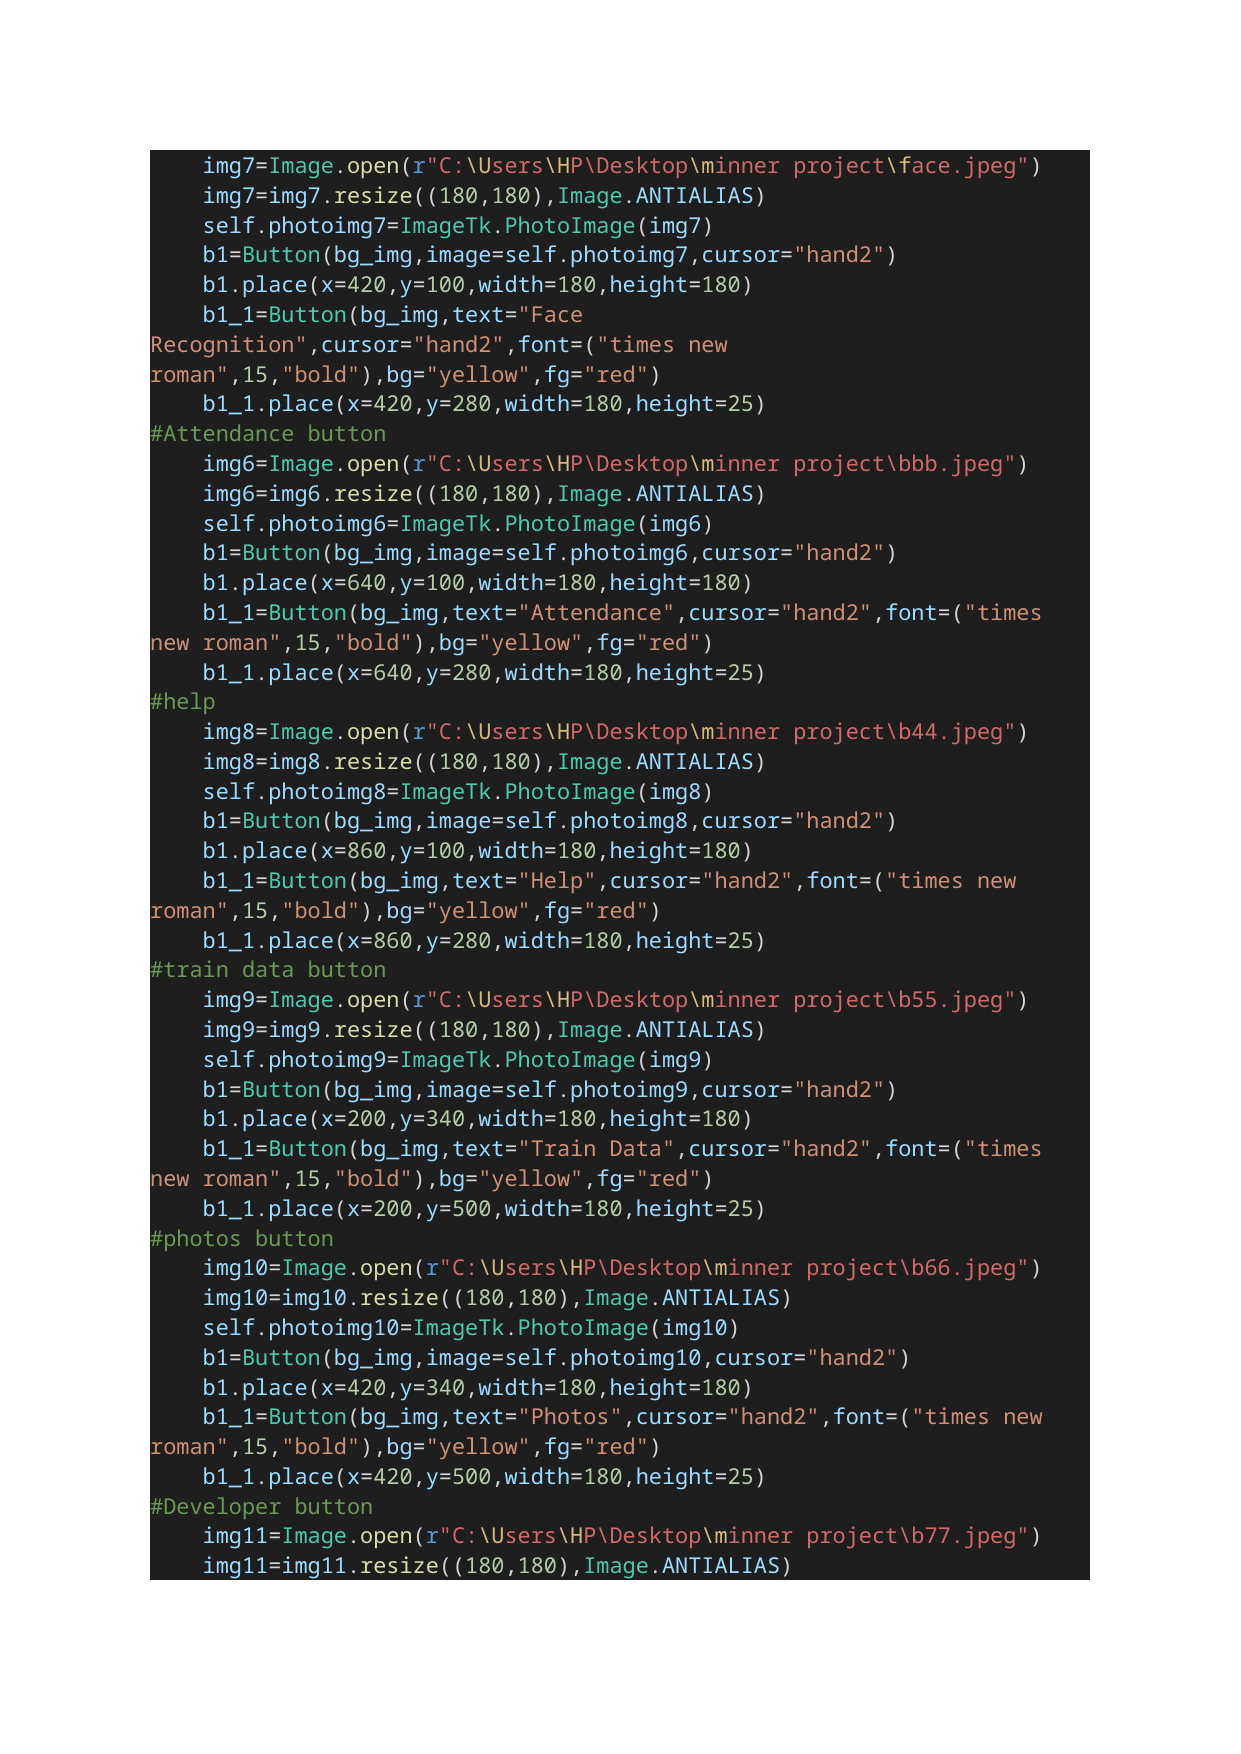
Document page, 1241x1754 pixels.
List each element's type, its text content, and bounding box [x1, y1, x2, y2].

text img9=Image.open(r"C:\Users\HP\Desktop\minner project\b55.jpeg") [150, 984, 1090, 1014]
text img7=Image.open(r"C:\Users\HP\Desktop\minner project\face.jpeg") [150, 150, 1090, 180]
text b1.place(x=420,y=340,width=180,height=180) [150, 1371, 1090, 1401]
text b1.place(x=420,y=100,width=180,height=180) [150, 269, 1090, 299]
text img8=Image.open(r"C:\Users\HP\Desktop\minner project\b44.jpeg") [150, 716, 1090, 746]
text #Developer button [150, 1491, 1090, 1520]
text b1=Button(bg_img,image=self.photoimg10,cursor="hand2") [150, 1342, 1090, 1371]
text b1.place(x=860,y=100,width=180,height=180) [150, 835, 1090, 865]
text img11=Image.open(r"C:\Users\HP\Desktop\minner project\b77.jpeg") [150, 1520, 1090, 1550]
text b1.place(x=200,y=340,width=180,height=180) [150, 1103, 1090, 1133]
text b1_1=Button(bg_img,text="Attendance",cursor="hand2",font=("times new roman",15,"bold"),bg="yellow",fg="red") [150, 597, 1090, 656]
text b1=Button(bg_img,image=self.photoimg8,cursor="hand2") [150, 805, 1090, 835]
text #help [150, 686, 1090, 716]
text self.photoimg6=ImageTk.PhotoImage(img6) [150, 507, 1090, 537]
text self.photoimg7=ImageTk.PhotoImage(img7) [150, 209, 1090, 239]
text b1_1=Button(bg_img,text="Train Data",cursor="hand2",font=("times new roman",15,"bold"),bg="yellow",fg="red") [150, 1133, 1090, 1193]
text img10=img10.resize((180,180),Image.ANTIALIAS) [150, 1282, 1090, 1312]
text #train data button [150, 954, 1090, 984]
text self.photoimg9=ImageTk.PhotoImage(img9) [150, 1044, 1090, 1073]
text img10=Image.open(r"C:\Users\HP\Desktop\minner project\b66.jpeg") [150, 1252, 1090, 1282]
text img6=Image.open(r"C:\Users\HP\Desktop\minner project\bbb.jpeg") [150, 448, 1090, 478]
text img8=img8.resize((180,180),Image.ANTIALIAS) [150, 746, 1090, 776]
text #photos button [150, 1222, 1090, 1252]
text self.photoimg10=ImageTk.PhotoImage(img10) [150, 1312, 1090, 1342]
text b1_1=Button(bg_img,text="Face Recognition",cursor="hand2",font=("times new roman",15,"bold"),bg="yellow",fg="red") [150, 299, 1090, 388]
text b1=Button(bg_img,image=self.photoimg7,cursor="hand2") [150, 239, 1090, 269]
text b1_1.place(x=860,y=280,width=180,height=25) [150, 924, 1090, 954]
text b1=Button(bg_img,image=self.photoimg9,cursor="hand2") [150, 1073, 1090, 1103]
text b1_1.place(x=200,y=500,width=180,height=25) [150, 1193, 1090, 1222]
text b1_1=Button(bg_img,text="Help",cursor="hand2",font=("times new roman",15,"bold"),bg="yellow",fg="red") [150, 865, 1090, 924]
text img11=img11.resize((180,180),Image.ANTIALIAS) [150, 1550, 1090, 1580]
text b1_1=Button(bg_img,text="Photos",cursor="hand2",font=("times new roman",15,"bold"),bg="yellow",fg="red") [150, 1401, 1090, 1461]
text b1=Button(bg_img,image=self.photoimg6,cursor="hand2") [150, 537, 1090, 567]
text self.photoimg8=ImageTk.PhotoImage(img8) [150, 776, 1090, 805]
text b1_1.place(x=640,y=280,width=180,height=25) [150, 656, 1090, 686]
text img7=img7.resize((180,180),Image.ANTIALIAS) [150, 180, 1090, 209]
text b1_1.place(x=420,y=280,width=180,height=25) [150, 388, 1090, 418]
text b1.place(x=640,y=100,width=180,height=180) [150, 567, 1090, 597]
text b1_1.place(x=420,y=500,width=180,height=25) [150, 1461, 1090, 1491]
text img6=img6.resize((180,180),Image.ANTIALIAS) [150, 478, 1090, 507]
text #Attendance button [150, 418, 1090, 448]
text img9=img9.resize((180,180),Image.ANTIALIAS) [150, 1014, 1090, 1044]
